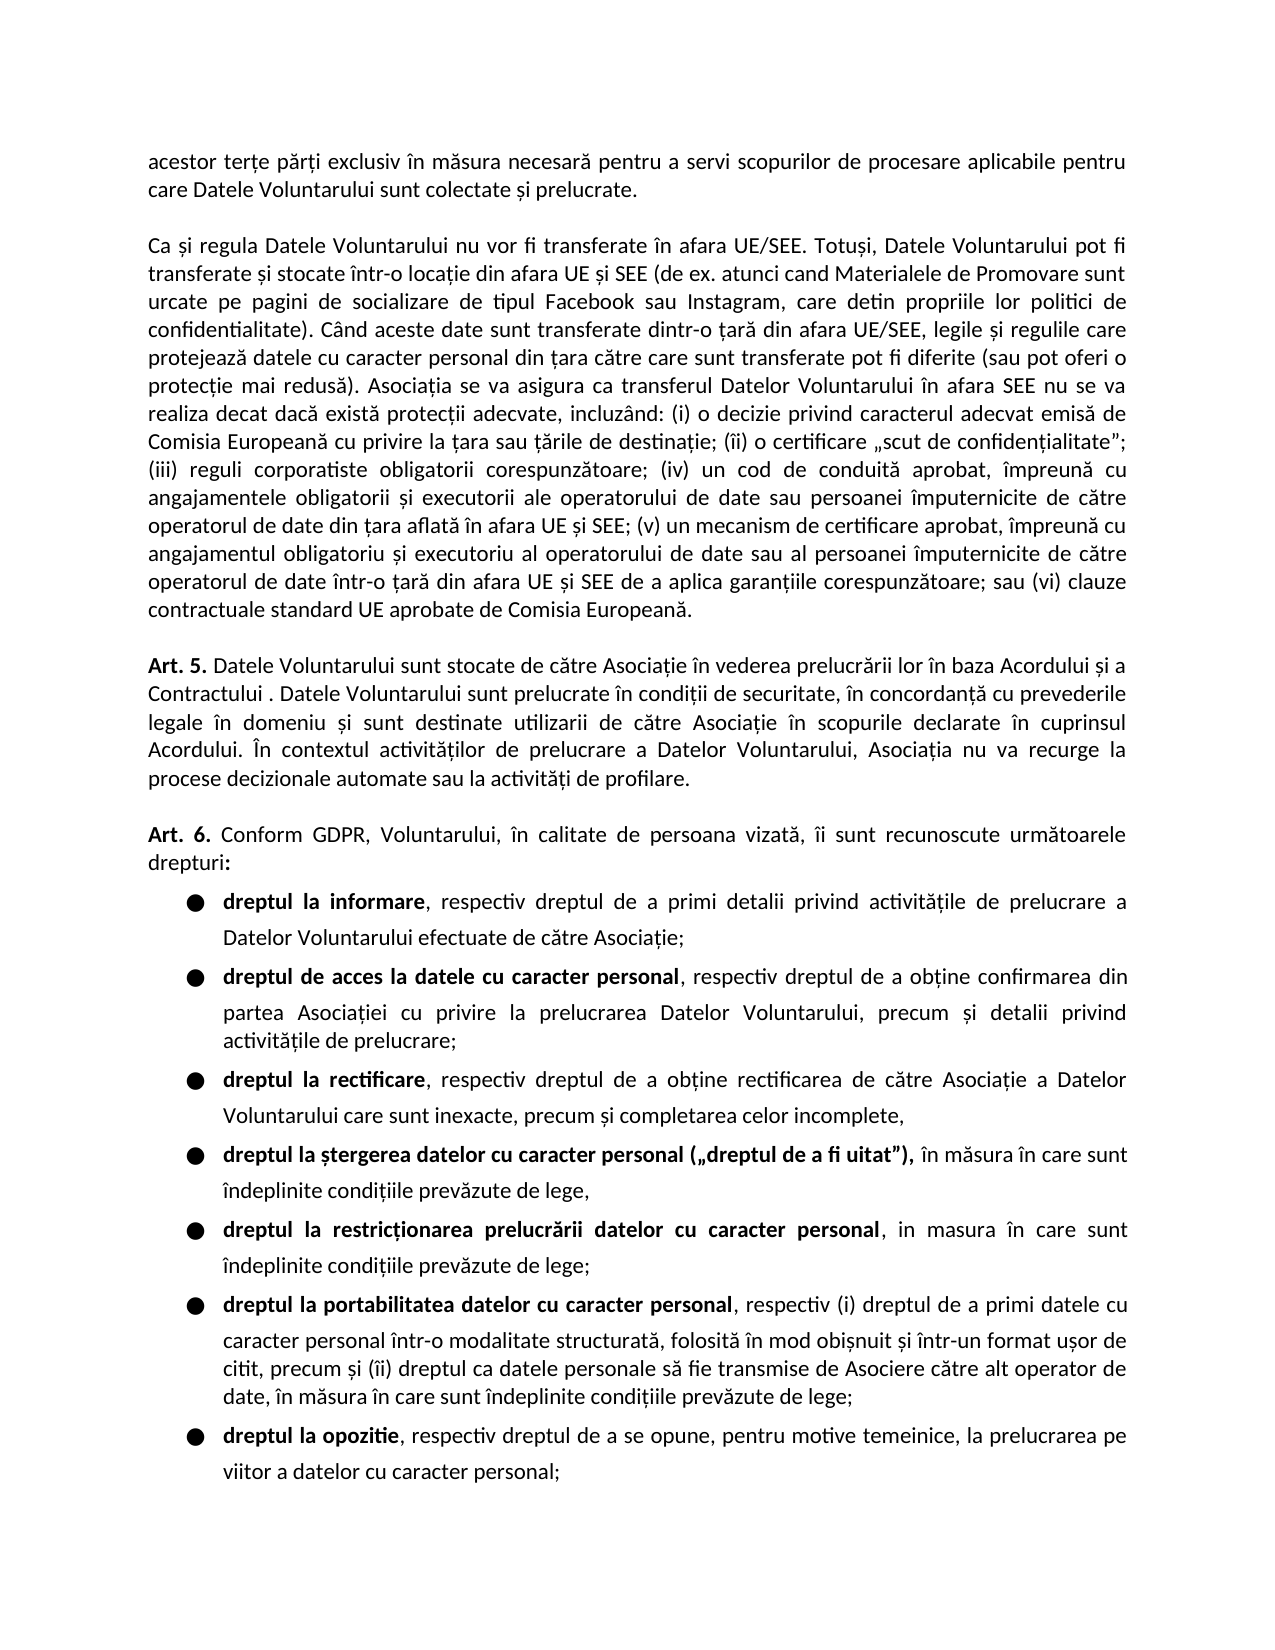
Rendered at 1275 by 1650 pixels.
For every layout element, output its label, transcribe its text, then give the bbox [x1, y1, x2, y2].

list dreptul la informare, respectiv dreptul de a primi detalii privind activitățile de prelucrare a Datelor Voluntarului efectuate de către Asociație; [185, 876, 1128, 951]
list dreptul la portabilitatea datelor cu caracter personal, respectiv (i) dreptul de a primi datele cu caracter personal într-o modalitate structurată, folosită în mod obișnuit și într-un format ușor de citit, precum și (îi) dreptul ca datele personale să fie transmise de Asociere către alt operator de date, în măsura în care sunt îndeplinite condițiile prevăzute de lege; [185, 1279, 1128, 1410]
text Ca și regula Datele Voluntarului nu vor fi transferate în afara UE/SEE. Totuși, Datele Voluntarului pot fi transferate și stocate într-o locație din afara UE și SEE (de ex. atunci cand Materialele de Promovare sunt urcate pe pagini de socializare de tipul Facebook sau Instagram, care detin propriile lor politici de confidentialitate). Când aceste date sunt transferate dintr-o țară din afara UE/SEE, legile și regulile care protejează datele cu caracter personal din țara către care sunt transferate pot fi diferite (sau pot oferi o protecție mai redusă). Asociația se va asigura ca transferul Datelor Voluntarului în afara SEE nu se va realiza decat dacă există protecții adecvate, incluzând: (i) o decizie privind caracterul adecvat emisă de Comisia Europeană cu privire la țara sau țările de destinație; (îi) o certificare „scut de confidențialitate”; (iii) reguli corporatiste obligatorii corespunzătoare; (iv) un cod de conduită aprobat, împreună cu angajamentele obligatorii și executorii ale operatorului de date sau persoanei împuternicite de către operatorul de date din țara aflată în afara UE și SEE; (v) un mecanism de certificare aprobat, împreună cu angajamentul obligatoriu și executoriu al operatorului de date sau al persoanei împuternicite de către operatorul de date într-o țară din afara UE și SEE de a aplica garanțiile corespunzătoare; sau (vi) clauze contractuale standard UE aprobate de Comisia Europeană. [148, 231, 1128, 623]
list dreptul la restricționarea prelucrării datelor cu caracter personal, in masura în care sunt îndeplinite condițiile prevăzute de lege; [185, 1204, 1128, 1279]
text Art. 5. Datele Voluntarului sunt stocate de către Asociație în vederea prelucrării lor în baza Acordului și a Contractului . Datele Voluntarului sunt prelucrate în condiții de securitate, în concordanță cu prevederile legale în domeniu și sunt destinate utilizarii de către Asociație în scopurile declarate în cuprinsul Acordului. În contextul activităților de prelucrare a Datelor Voluntarului, Asociația nu va recurge la procese decizionale automate sau la activități de profilare. [148, 652, 1128, 792]
list dreptul de acces la datele cu caracter personal, respectiv dreptul de a obține confirmarea din partea Asociației cu privire la prelucrarea Datelor Voluntarului, precum și detalii privind activitățile de prelucrare; [185, 951, 1128, 1054]
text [148, 147, 1128, 203]
list dreptul la ștergerea datelor cu caracter personal („dreptul de a fi uitat”), în măsura în care sunt îndeplinite condițiile prevăzute de lege, [185, 1129, 1128, 1204]
list dreptul la rectificare, respectiv dreptul de a obține rectificarea de către Asociație a Datelor Voluntarului care sunt inexacte, precum și completarea celor incomplete, [185, 1054, 1128, 1129]
text Art. 6. Conform GDPR, Voluntarului, în calitate de persoana vizată, îi sunt recunoscute următoarele drepturi: [148, 820, 1128, 876]
list dreptul la opozitie, respectiv dreptul de a se opune, pentru motive temeinice, la prelucrarea pe viitor a datelor cu caracter personal; [185, 1410, 1128, 1485]
